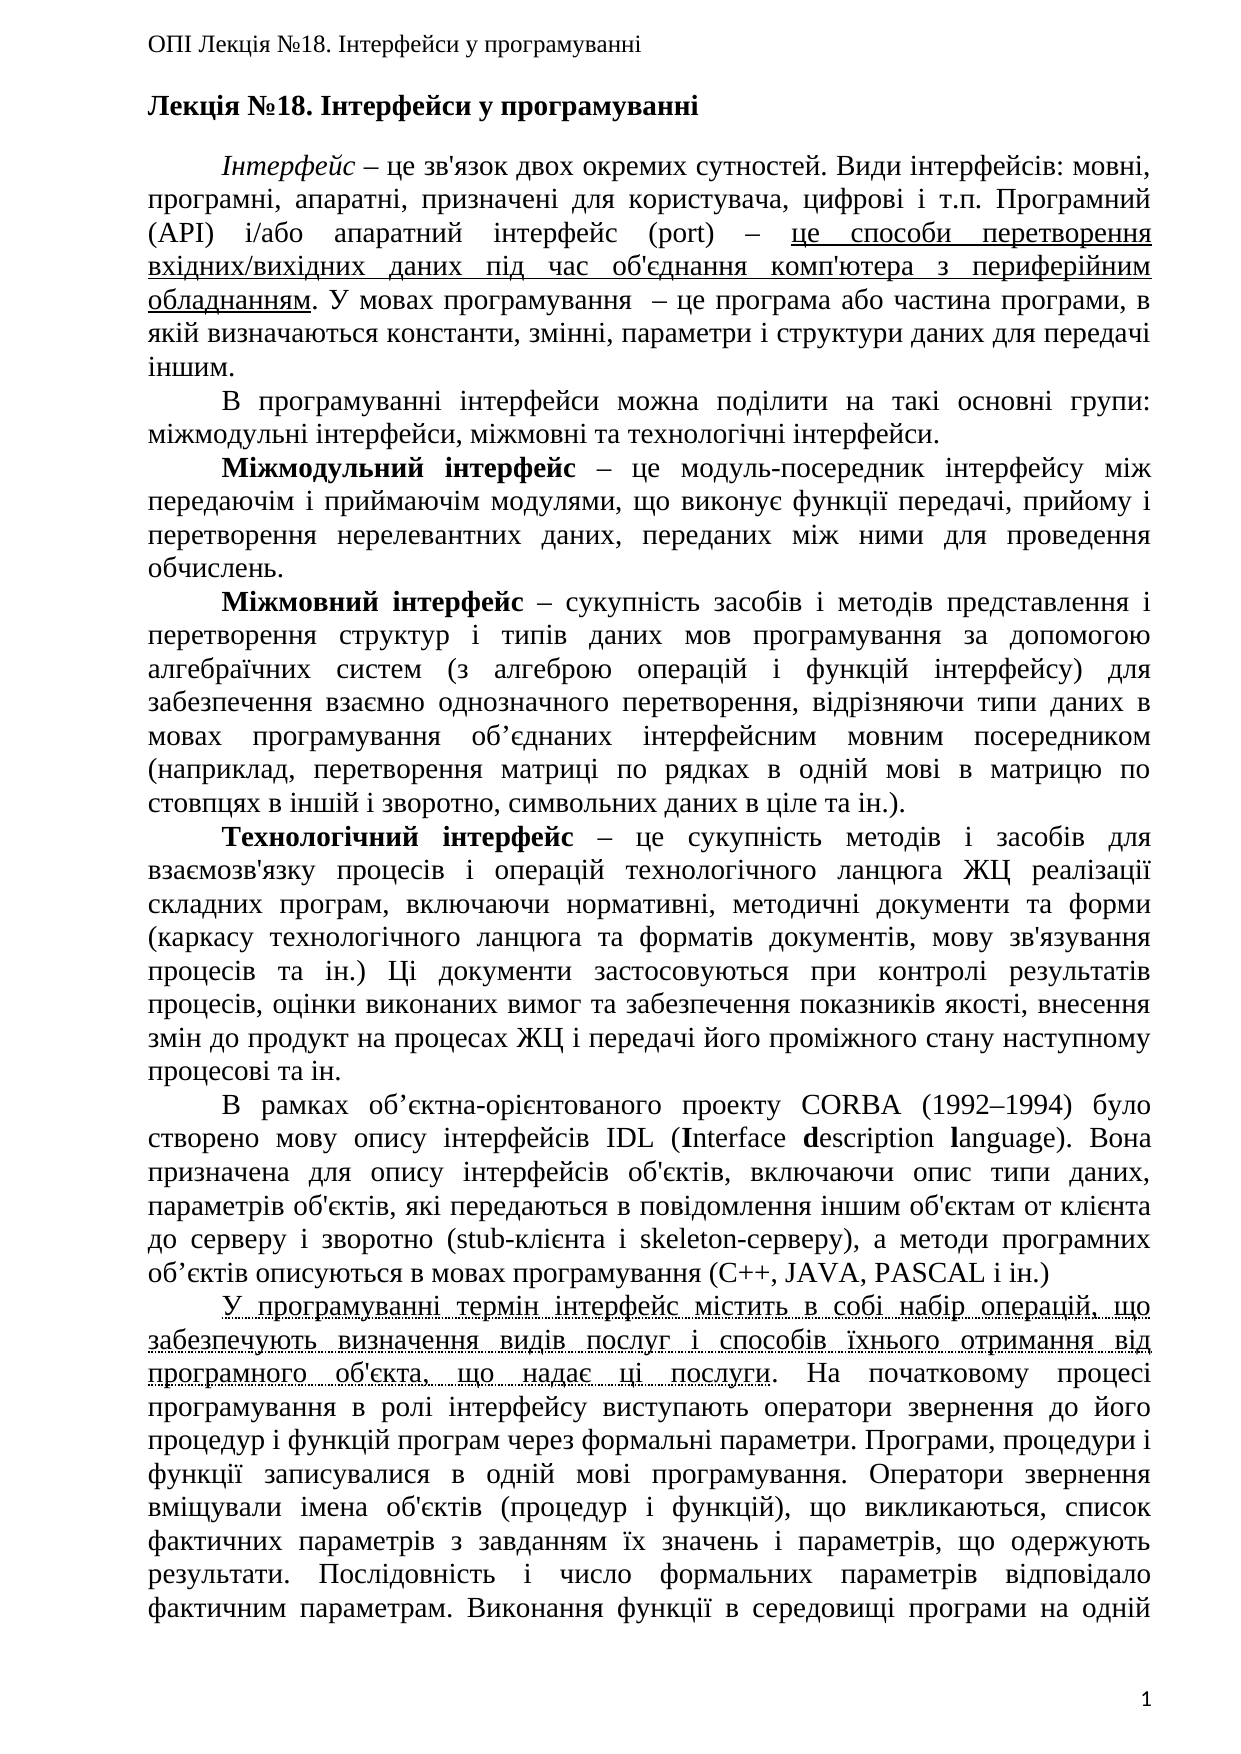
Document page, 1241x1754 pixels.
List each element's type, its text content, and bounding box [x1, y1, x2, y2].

text В рамках об’єктна-орієнтованого проекту CORBA (1992–1994) було створено мову опису інтерфейсів IDL (Interface description language). Вона призначена для опису інтерфейсів об'єктів, включаючи опис типи даних, параметрів об'єктів, які передаються в повідомлення іншим об'єктам от клієнта до серверу і зворотно (stub-клієнта і skeleton-серверу), а методи програмних об’єктів описуються в мовах програмування (С++, JAVA, PASCAL і ін.) [148, 1087, 1152, 1288]
text Інтерфейс – це зв'язок двох окремих сутностей. Види інтерфейсів: мовні, програмні, апаратні, призначені для користувача, цифрові і т.п. Програмний (API) і/або апаратний інтерфейс (port) – це способи перетворення вхідних/вихідних даних під час об'єднання комп'ютера з периферійним обладнанням. У мовах програмування – це програма або частина програми, в якій визначаються константи, змінні, параметри і структури даних для передачі іншим. [148, 148, 1152, 278]
text Технологічний інтерфейс – це сукупність методів і засобів для взаємозв'язку процесів і операцій технологічного ланцюга ЖЦ реалізації складних програм, включаючи нормативні, методичні документи та форми (каркасу технологічного ланцюга та форматів документів, мову зв'язування процесів та ін.) Ці документи застосовуються при контролі результатів процесів, оцінки виконаних вимог та забезпечення показників якості, внесення змін до продукт на процесах ЖЦ і передачі його проміжного стану наступному процесові та ін. [148, 819, 1152, 1087]
text В програмуванні інтерфейси можна поділити на такі основні групи: міжмодульні інтерфейси, міжмовні та технологічні інтерфейси. [148, 383, 1152, 450]
text Міжмодульний інтерфейс – це модуль-посередник інтерфейсу між передаючім і приймаючім модулями, що виконує функції передачі, прийому і перетворення нерелевантних даних, переданих між ними для проведення обчислень. [148, 450, 1152, 584]
text Інтерфейс – це зв'язок двох окремих сутностей. Види інтерфейсів: мовні, програмні, апаратні, призначені для користувача, цифрові і т.п. Програмний (API) і/або апаратний інтерфейс (port) – це способи перетворення вхідних/вихідних даних під час об'єднання комп'ютера з периферійним обладнанням. У мовах програмування – це програма або частина програми, в якій визначаються константи, змінні, параметри і структури даних для передачі іншим. [148, 279, 1152, 383]
text Міжмовний інтерфейс – сукупність засобів і методів представлення і перетворення структур і типів даних мов програмування за допомогою алгебраїчних систем (з алгеброю операцій і функцій інтерфейсу) для забезпечення взаємно однозначного перетворення, відрізняючи типи даних в мовах програмування об’єднаних інтерфейсним мовним посередником (наприклад, перетворення матриці по рядках в одній мові в матрицю по стовпцях в іншій і зворотно, символьних даних в ціле та ін.). [148, 584, 1152, 819]
text Лекція №18. Інтерфейси у програмуванні [148, 88, 1152, 122]
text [148, 1288, 1152, 1624]
